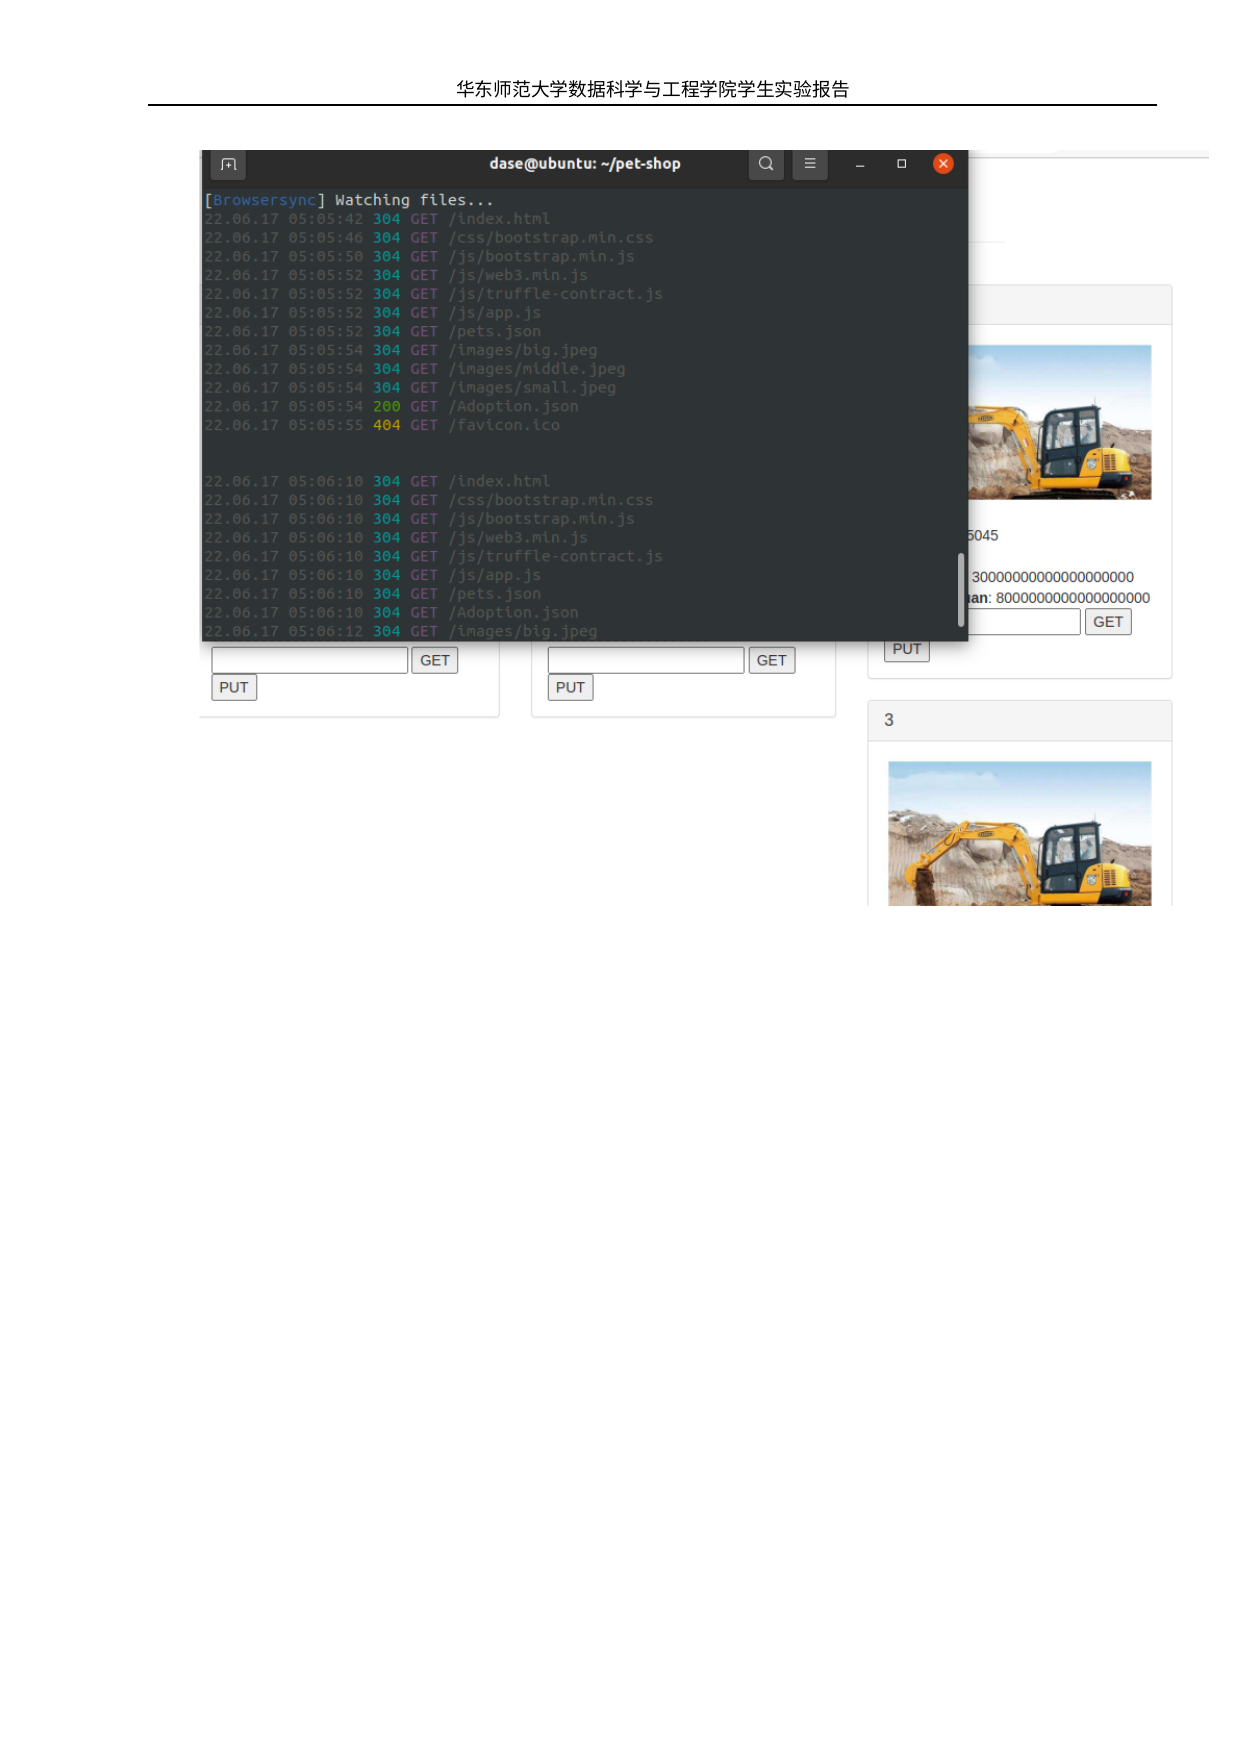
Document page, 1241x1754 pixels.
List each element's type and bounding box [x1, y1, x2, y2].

picture [199, 150, 1209, 906]
